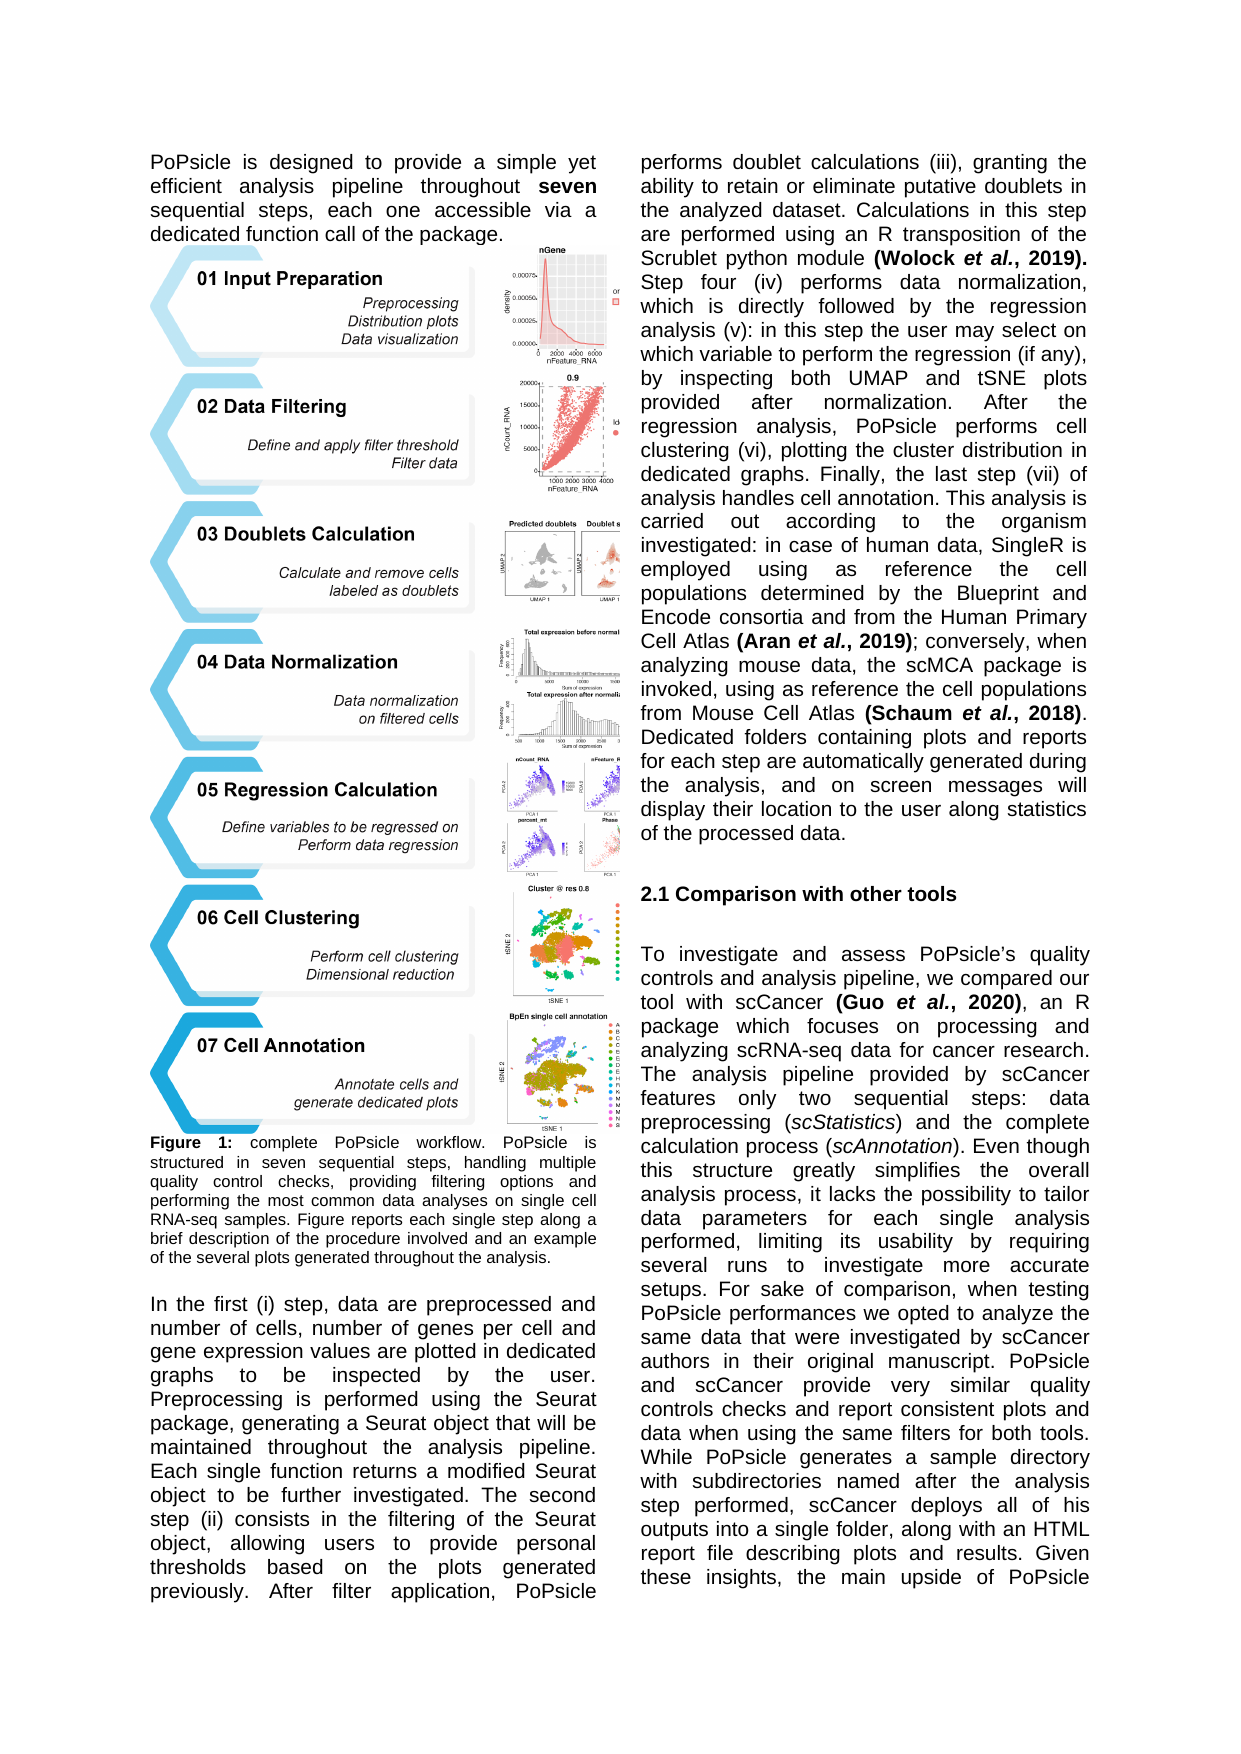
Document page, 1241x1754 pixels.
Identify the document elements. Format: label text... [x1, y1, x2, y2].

text In the first (i) step, data are preprocessed and number of cells, number of genes per cell and gene expression values are plotted in dedicated graphs to be inspected by the user. Preprocessing is performed using the Seurat package, generating a Seurat object that will be maintained throughout the analysis pipeline. Each single function returns a modified Seurat object to be further investigated. The second step (ii) consists in the filtering of the Seurat object, allowing users to provide personal thresholds based on the plots generated previously. After filter application, PoPsicle performs doublet calculations (iii), granting the ability to retain or eliminate putative doublets in the analyzed dataset. Calculations in this step are performed using an R transposition of the Scrublet python module (Wolock et al., 2019). Step four (iv) performs data normalization, which is directly followed by the regression analysis (v): in this step the user may select on which variable to perform the regression (if any), by inspecting both UMAP and tSNE plots provided after normalization. After the regression analysis, PoPsicle performs cell clustering (vi), plotting the cluster distribution in dedicated graphs. Finally, the last step (vii) of analysis handles cell annotation. This analysis is carried out according to the organism investigated: in case of human data, SingleR is employed using as reference the cell populations determined by the Blueprint and Encode consortia and from the Human Primary Cell Atlas (Aran et al., 2019); conversely, when analyzing mouse data, the scMCA package is invoked, using as reference the cell populations from Mouse Cell Atlas (Schaum et al., 2018). Dedicated folders containing plots and reports for each step are automatically generated during the analysis, and on screen messages will display their location to the user along statistics of the processed data. [640, 150, 1087, 845]
text In the first (i) step, data are preprocessed and number of cells, number of genes per cell and gene expression values are plotted in dedicated graphs to be inspected by the user. Preprocessing is performed using the Seurat package, generating a Seurat object that will be maintained throughout the analysis pipeline. Each single function returns a modified Seurat object to be further investigated. The second step (ii) consists in the filtering of the Seurat object, allowing users to provide personal thresholds based on the plots generated previously. After filter application, PoPsicle performs doublet calculations (iii), granting the ability to retain or eliminate putative doublets in the analyzed dataset. Calculations in this step are performed using an R transposition of the Scrublet python module (Wolock et al., 2019). Step four (iv) performs data normalization, which is directly followed by the regression analysis (v): in this step the user may select on which variable to perform the regression (if any), by inspecting both UMAP and tSNE plots provided after normalization. After the regression analysis, PoPsicle performs cell clustering (vi), plotting the cluster distribution in dedicated graphs. Finally, the last step (vii) of analysis handles cell annotation. This analysis is carried out according to the organism investigated: in case of human data, SingleR is employed using as reference the cell populations determined by the Blueprint and Encode consortia and from the Human Primary Cell Atlas (Aran et al., 2019); conversely, when analyzing mouse data, the scMCA package is invoked, using as reference the cell populations from Mouse Cell Atlas (Schaum et al., 2018). Dedicated folders containing plots and reports for each step are automatically generated during the analysis, and on screen messages will display their location to the user along statistics of the processed data. [150, 1291, 597, 1603]
picture [150, 245, 620, 1134]
text PoPsicle is designed to provide a simple yet efficient analysis pipeline throughout seven sequential steps, each one accessible via a dedicated function call of the package. [150, 150, 597, 245]
subtitle 2.1 Comparison with other tools [640, 882, 1087, 906]
text Figure 1: complete PoPsicle workflow. PoPsicle is structured in seven sequential steps, handling multiple quality control checks, providing filtering options and performing the most common data analyses on single cell RNA-seq samples. Figure reports each single step along a brief description of the procedure involved and an example of the several plots generated throughout the analysis. [150, 1134, 597, 1267]
